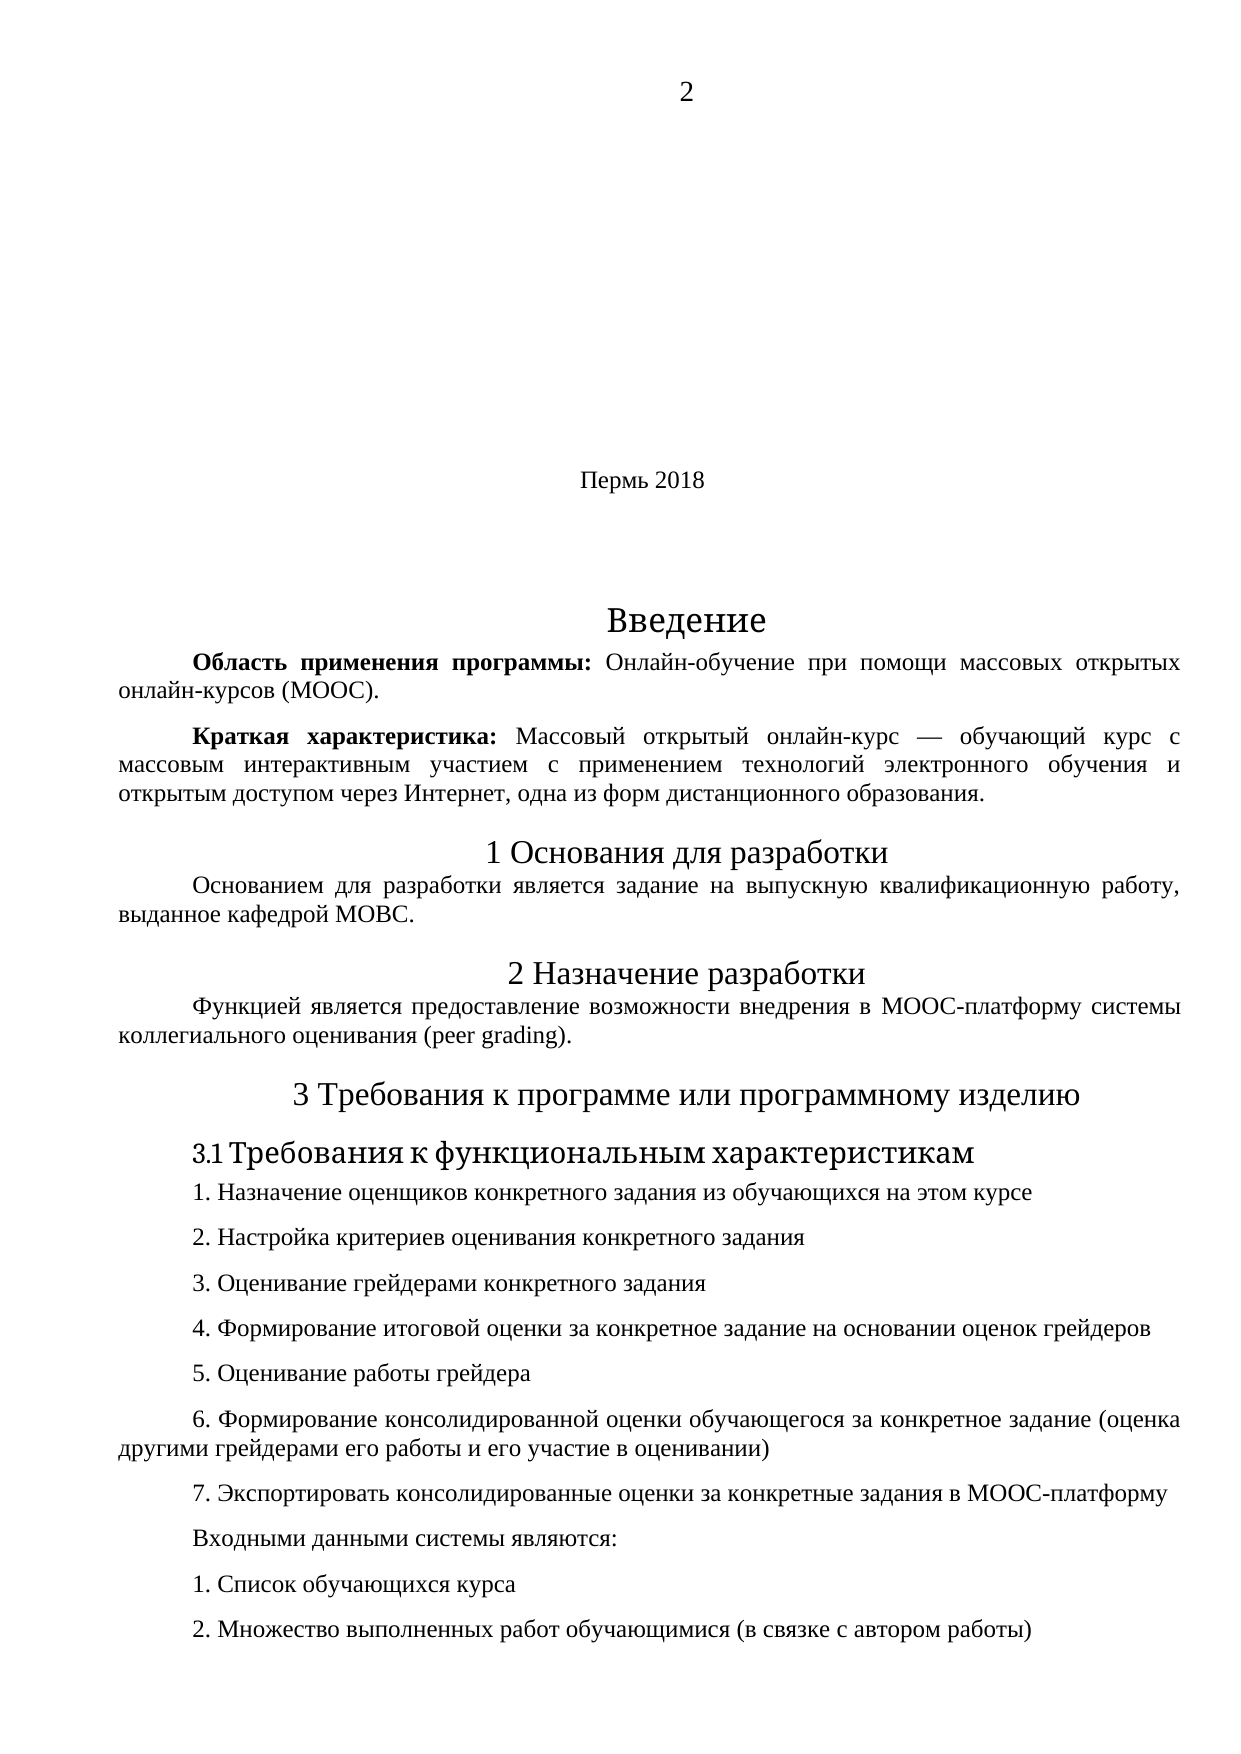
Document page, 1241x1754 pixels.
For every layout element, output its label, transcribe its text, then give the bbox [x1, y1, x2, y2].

text 2. Множество выполненных работ обучающимися (в связке с автором работы) [118, 1614, 1181, 1643]
text Область применения программы: Онлайн-обучение при помощи массовых открытых онлайн-курсов (MOOC). [118, 647, 1181, 704]
text 5. Оценивание работы грейдера [118, 1358, 1181, 1387]
text 1. Список обучающихся курса [118, 1569, 1181, 1598]
text Основанием для разработки является задание на выпускную квалификационную работу, выданное кафедрой МОВС. [118, 870, 1181, 928]
text 7. Экспортировать консолидированные оценки за конкретные задания в МООС-платформу [118, 1478, 1181, 1507]
text 4. Формирование итоговой оценки за конкретное задание на основании оценок грейдеров [118, 1313, 1181, 1342]
subtitle 2 Назначение разработки [118, 953, 1181, 991]
table_cell Пермь 2018 [107, 174, 1104, 577]
text 6. Формирование консолидированной оценки обучающегося за конкретное задание (оценка другими грейдерами его работы и его участие в оценивании) [118, 1404, 1181, 1461]
subtitle 3 Требования к программе или программному изделию [118, 1074, 1181, 1112]
subtitle 1 Основания для разработки [118, 832, 1181, 870]
subtitle 3.1 Требования к функциональным характеристикам [118, 1137, 1181, 1171]
text 2. Настройка критериев оценивания конкретного задания [118, 1222, 1181, 1251]
text Краткая характеристика: Массовый открытый онлайн-курс — обучающий курс с массовым интерактивным участием c применением технологий электронного обучения и открытым доступом через Интернет, одна из форм дистанционного образования. [118, 721, 1181, 807]
text 1. Назначение оценщиков конкретного задания из обучающихся на этом курсе [118, 1177, 1181, 1206]
text Входными данными системы являются: [118, 1523, 1181, 1552]
text 3. Оценивание грейдерами конкретного задания [118, 1268, 1181, 1296]
title Введение [118, 602, 1181, 640]
text Функцией является предоставление возможности внедрения в MOOC-платформу системы коллегиального оценивания (peer grading). [118, 991, 1181, 1049]
